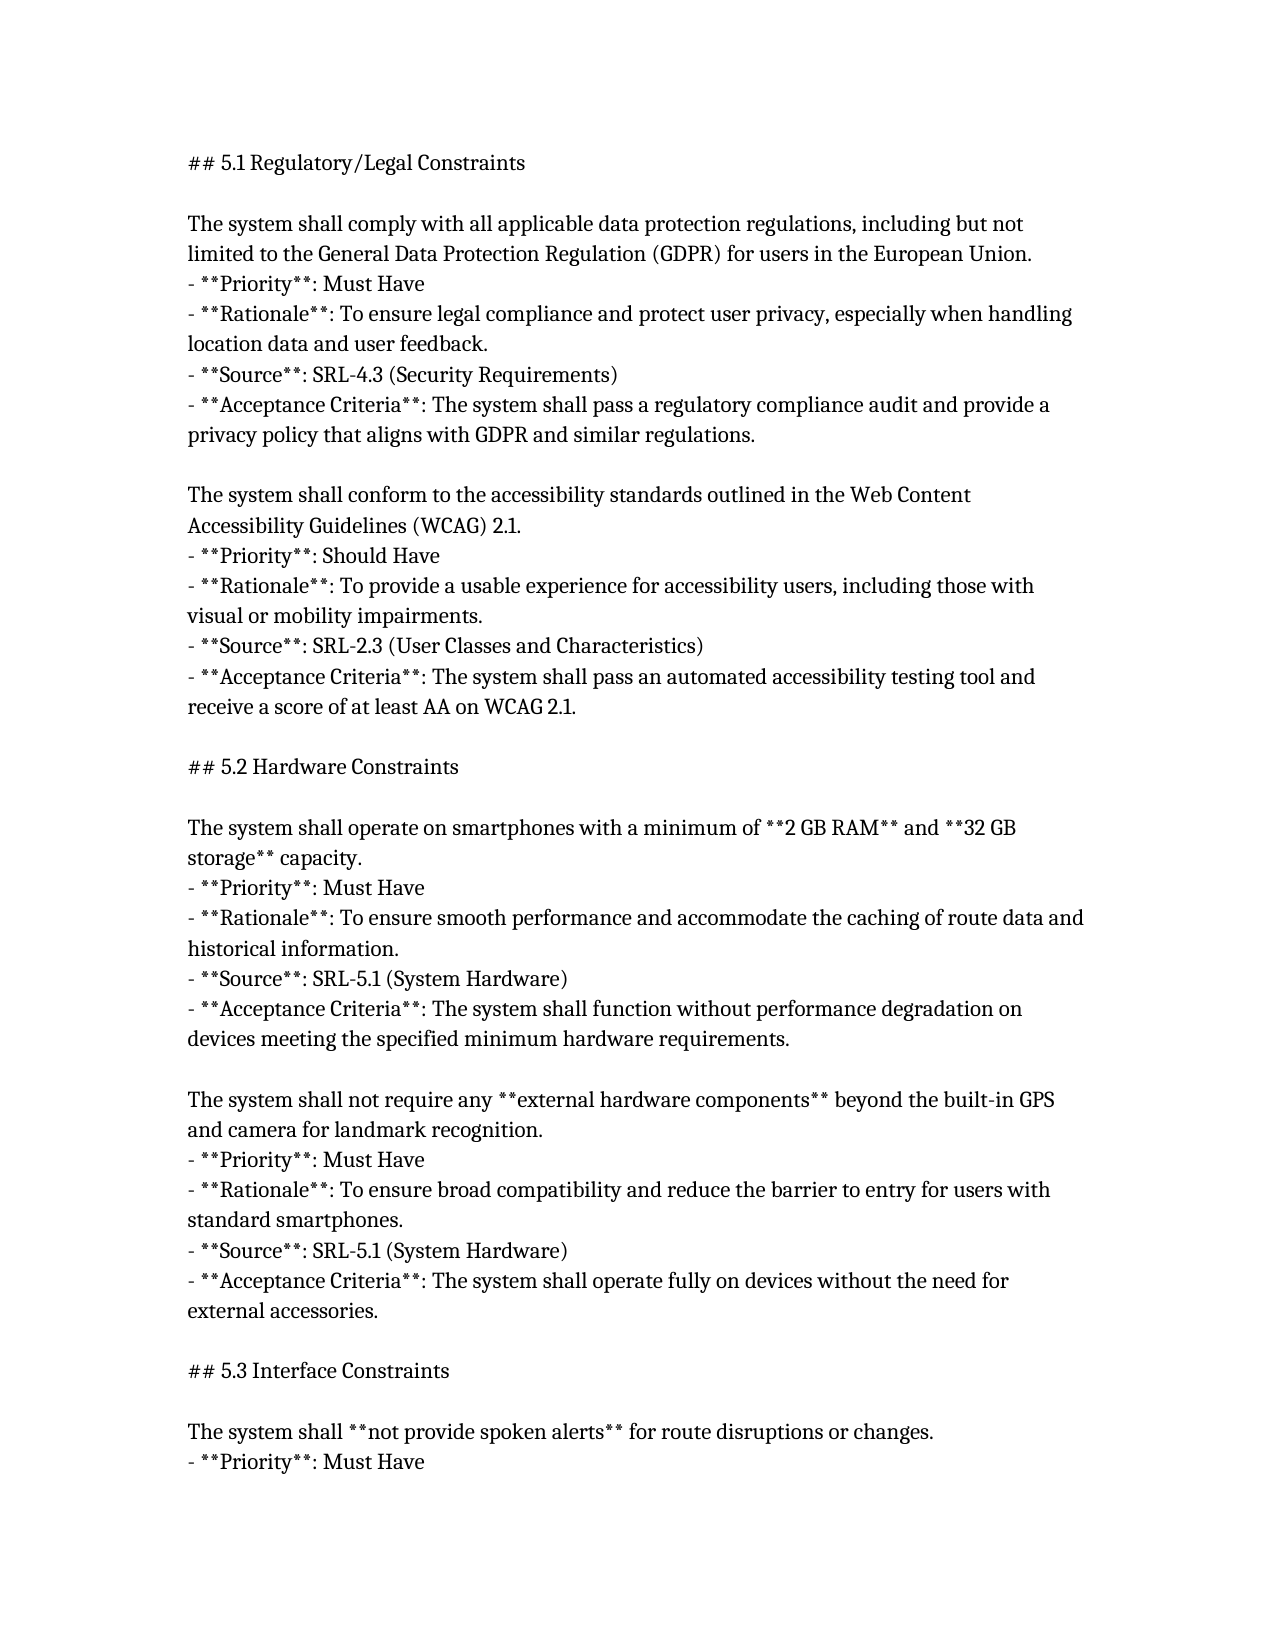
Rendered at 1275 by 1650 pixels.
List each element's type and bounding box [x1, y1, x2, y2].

text [187, 150, 1087, 1475]
